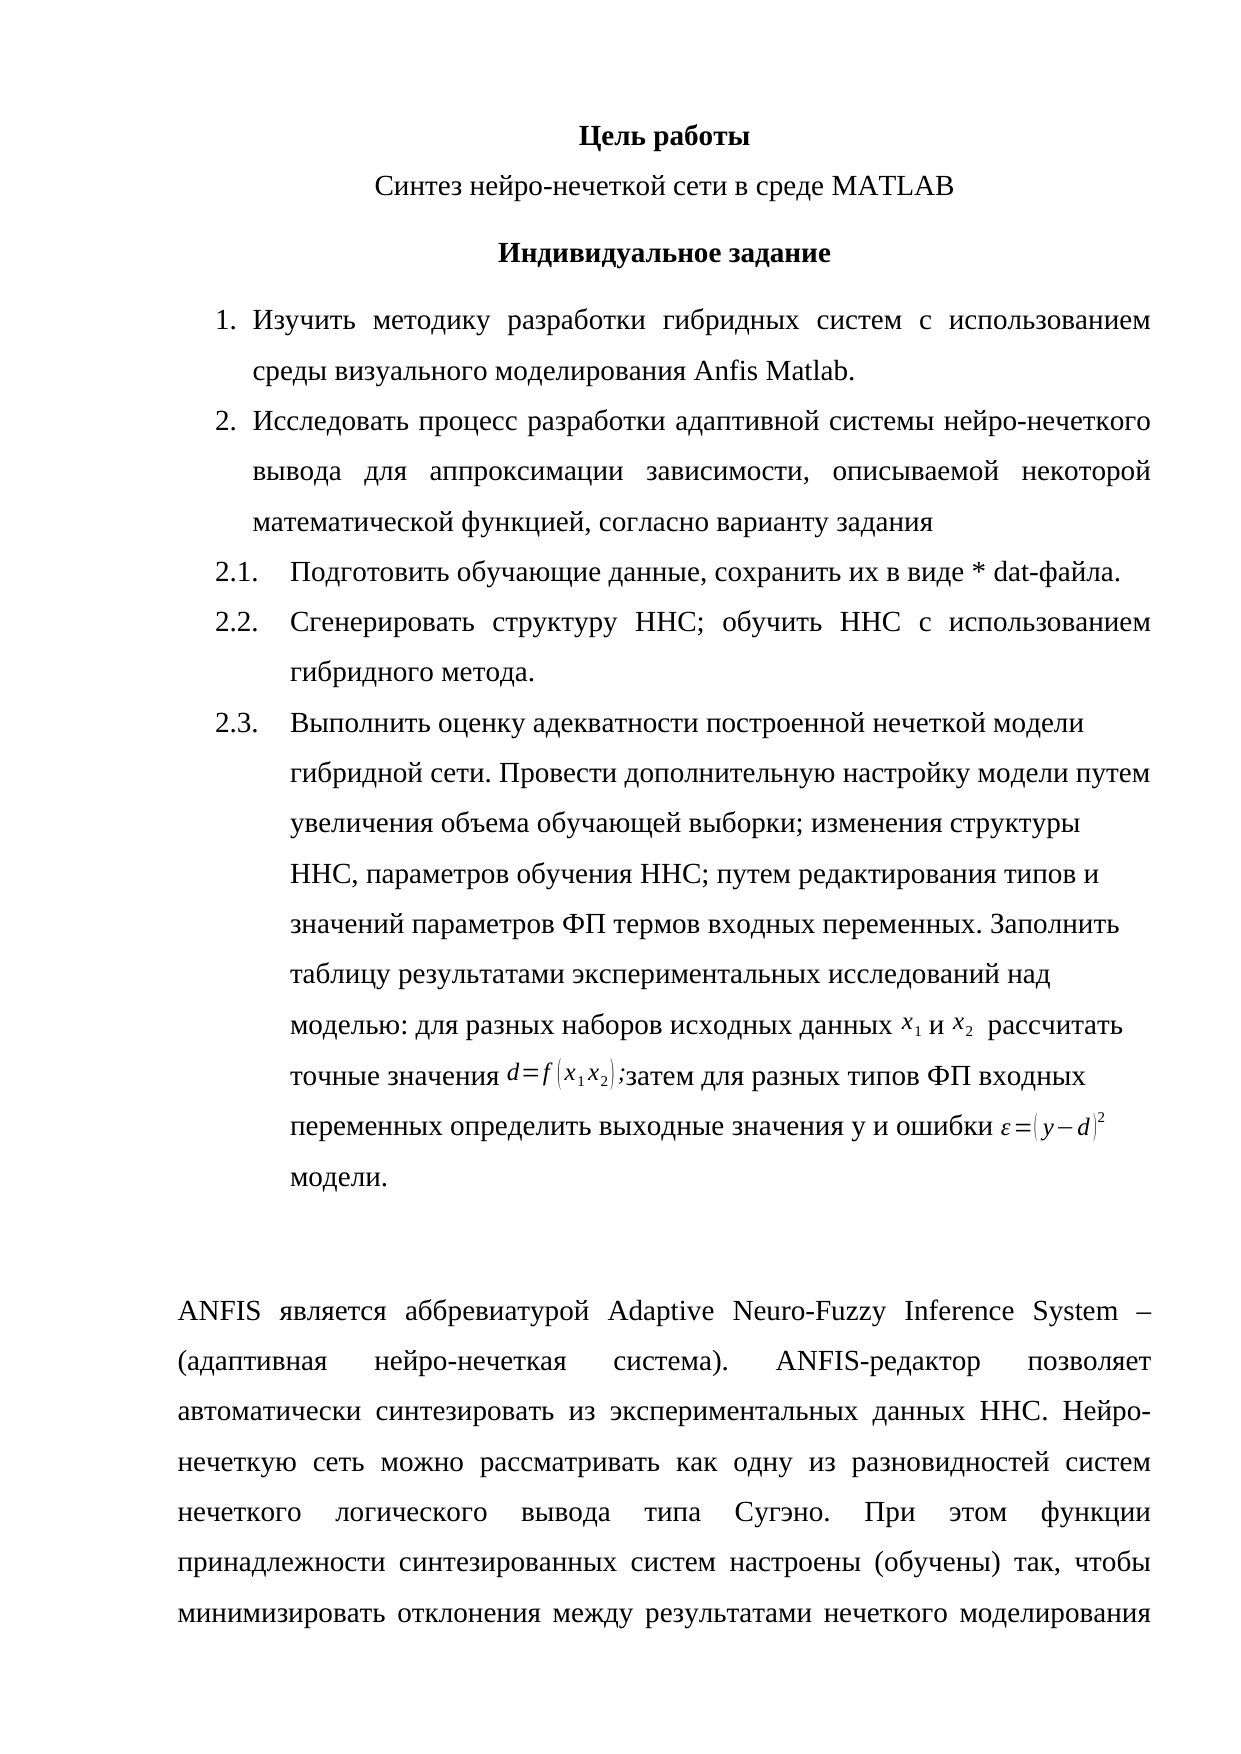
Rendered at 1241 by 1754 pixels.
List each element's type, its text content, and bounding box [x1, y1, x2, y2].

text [177, 1293, 1152, 1628]
text Цель работы [177, 118, 1152, 152]
list Подготовить обучающие данные, сохранить их в виде * dat-файла. [215, 554, 1152, 587]
text Индивидуальное задание [177, 235, 1152, 269]
list Выполнить оценку адекватности построенной нечеткой модели гибридной сети. Провести дополнительную настройку модели путем увеличения объема обучающей выборки; изменения структуры ННС, параметров обучения ННС; путем редактирования типов и значений параметров ФП термов входных переменных. Заполнить таблицу результатами экспериментальных исследований над моделью: для разных наборов исходных данных и рассчитать точные значения затем для разных типов ФП входных переменных определить выходные значения у и ошибки модели. [215, 705, 1152, 1192]
text Синтез нейро-нечеткой сети в среде MATLAB [177, 168, 1152, 202]
list Исследовать процесс разработки адаптивной системы нейро-нечеткого вывода для аппроксимации зависимости, описываемой некоторой математической функцией, согласно варианту задания [215, 403, 1152, 537]
list Изучить методику разработки гибридных систем с использованием среды визуального моделирования Anfis Matlab. [215, 302, 1152, 386]
list Сгенерировать структуру ННС; обучить ННС с использованием гибридного метода. [215, 604, 1152, 688]
